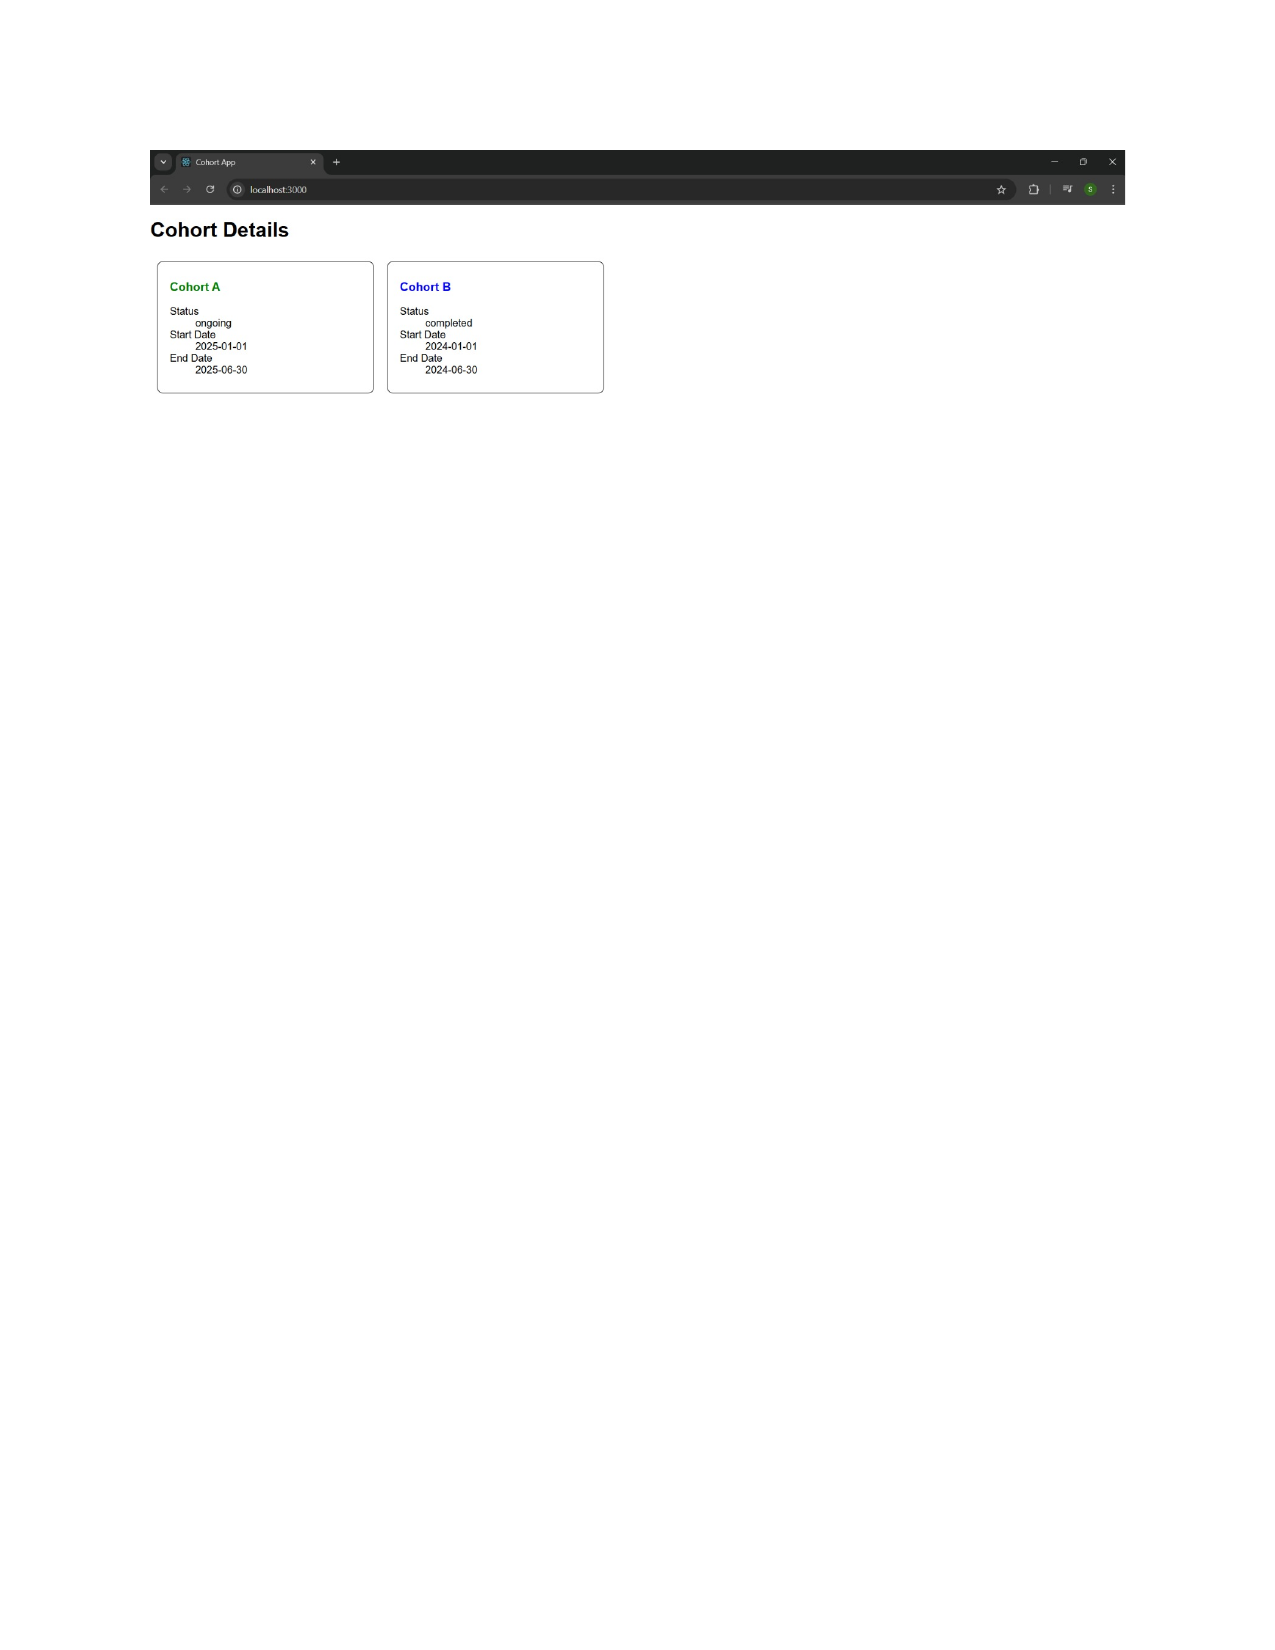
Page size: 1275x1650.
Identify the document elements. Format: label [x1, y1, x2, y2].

picture [150, 150, 1125, 698]
